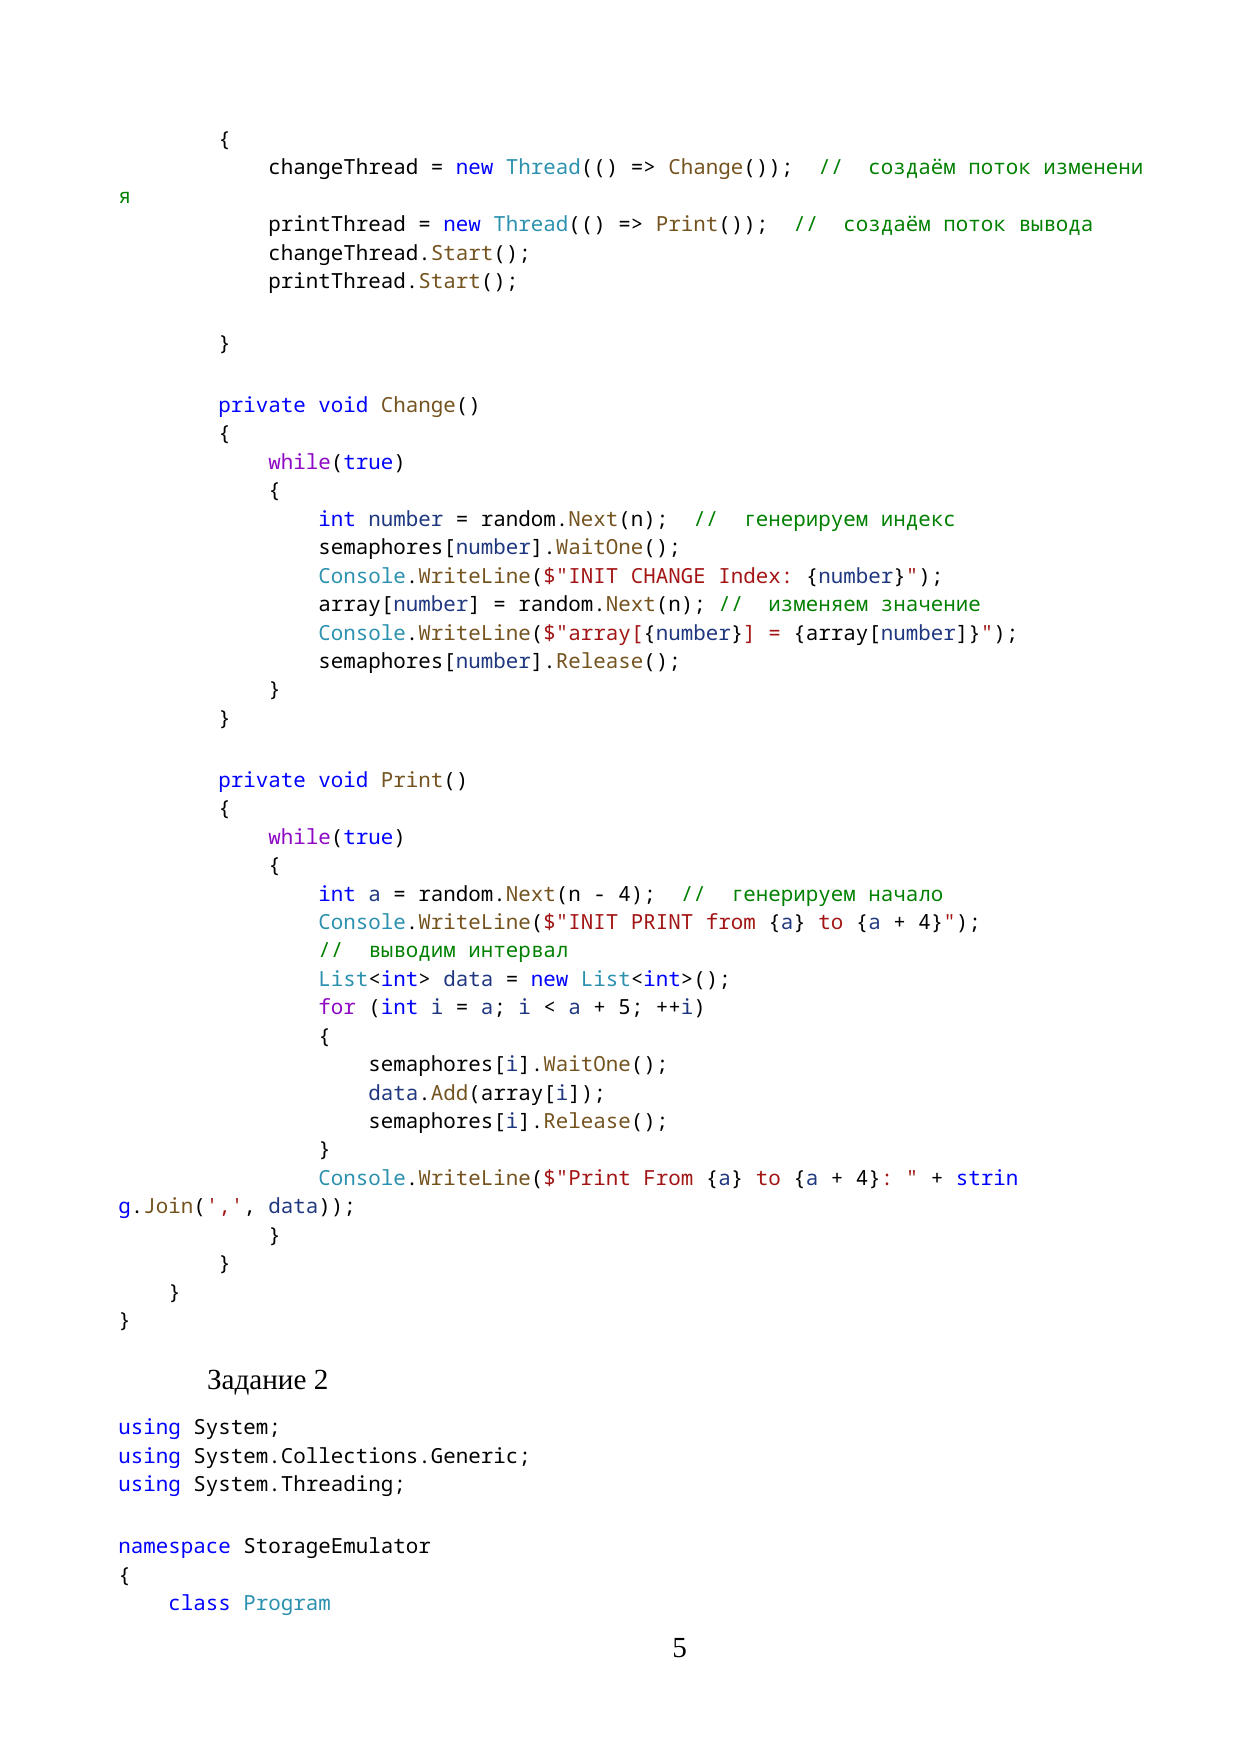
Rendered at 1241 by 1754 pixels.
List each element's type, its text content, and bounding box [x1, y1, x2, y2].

text } [118, 703, 1152, 731]
text // выводим интервал [118, 936, 1152, 964]
text { [118, 793, 1152, 822]
text { [118, 850, 1152, 879]
text using System.Threading; [118, 1469, 1152, 1498]
text semaphores[i].Release(); [118, 1106, 1152, 1134]
text } [118, 1220, 1152, 1248]
text } [118, 1134, 1152, 1163]
text int a = random.Next(n - 4); // генерируем начало [118, 879, 1152, 907]
text Задание 2 [118, 1362, 1152, 1396]
text { [118, 1560, 1152, 1588]
text { [118, 124, 1152, 152]
text } [118, 1277, 1152, 1305]
text private void Print() [118, 765, 1152, 793]
text semaphores[i].WaitOne(); [118, 1049, 1152, 1078]
text { [118, 418, 1152, 447]
text for (int i = a; i < a + 5; ++i) [118, 992, 1152, 1021]
text Console.WriteLine($"INIT CHANGE Index: {number}"); [118, 561, 1152, 589]
text } [118, 1305, 1152, 1334]
text { [118, 1021, 1152, 1049]
text printThread.Start(); [118, 266, 1152, 294]
text Console.WriteLine($"INIT PRINT from {a} to {a + 4}"); [118, 907, 1152, 936]
text Console.WriteLine($"array[{number}] = {array[number]}"); [118, 618, 1152, 646]
text namespace StorageEmulator [118, 1531, 1152, 1560]
text printThread = new Thread(() => Print()); // создаём поток вывода [118, 209, 1152, 238]
text private void Change() [118, 390, 1152, 418]
text changeThread = new Thread(() => Change()); // создаём поток изменения [118, 152, 1152, 209]
text semaphores[number].WaitOne(); [118, 532, 1152, 561]
text changeThread.Start(); [118, 238, 1152, 266]
text using System; [118, 1412, 1152, 1441]
text data.Add(array[i]); [118, 1078, 1152, 1106]
text semaphores[number].Release(); [118, 646, 1152, 674]
text Console.WriteLine($"Print From {a} to {a + 4}: " + string.Join(',', data)); [118, 1163, 1152, 1220]
text int number = random.Next(n); // генерируем индекс [118, 504, 1152, 532]
text { [118, 475, 1152, 504]
text while(true) [118, 447, 1152, 475]
text while(true) [118, 822, 1152, 850]
text using System.Collections.Generic; [118, 1441, 1152, 1469]
text } [118, 328, 1152, 357]
text } [118, 674, 1152, 703]
text } [118, 1248, 1152, 1277]
text List<int> data = new List<int>(); [118, 964, 1152, 992]
text array[number] = random.Next(n); // изменяем значение [118, 589, 1152, 618]
text class Program [118, 1588, 1152, 1617]
